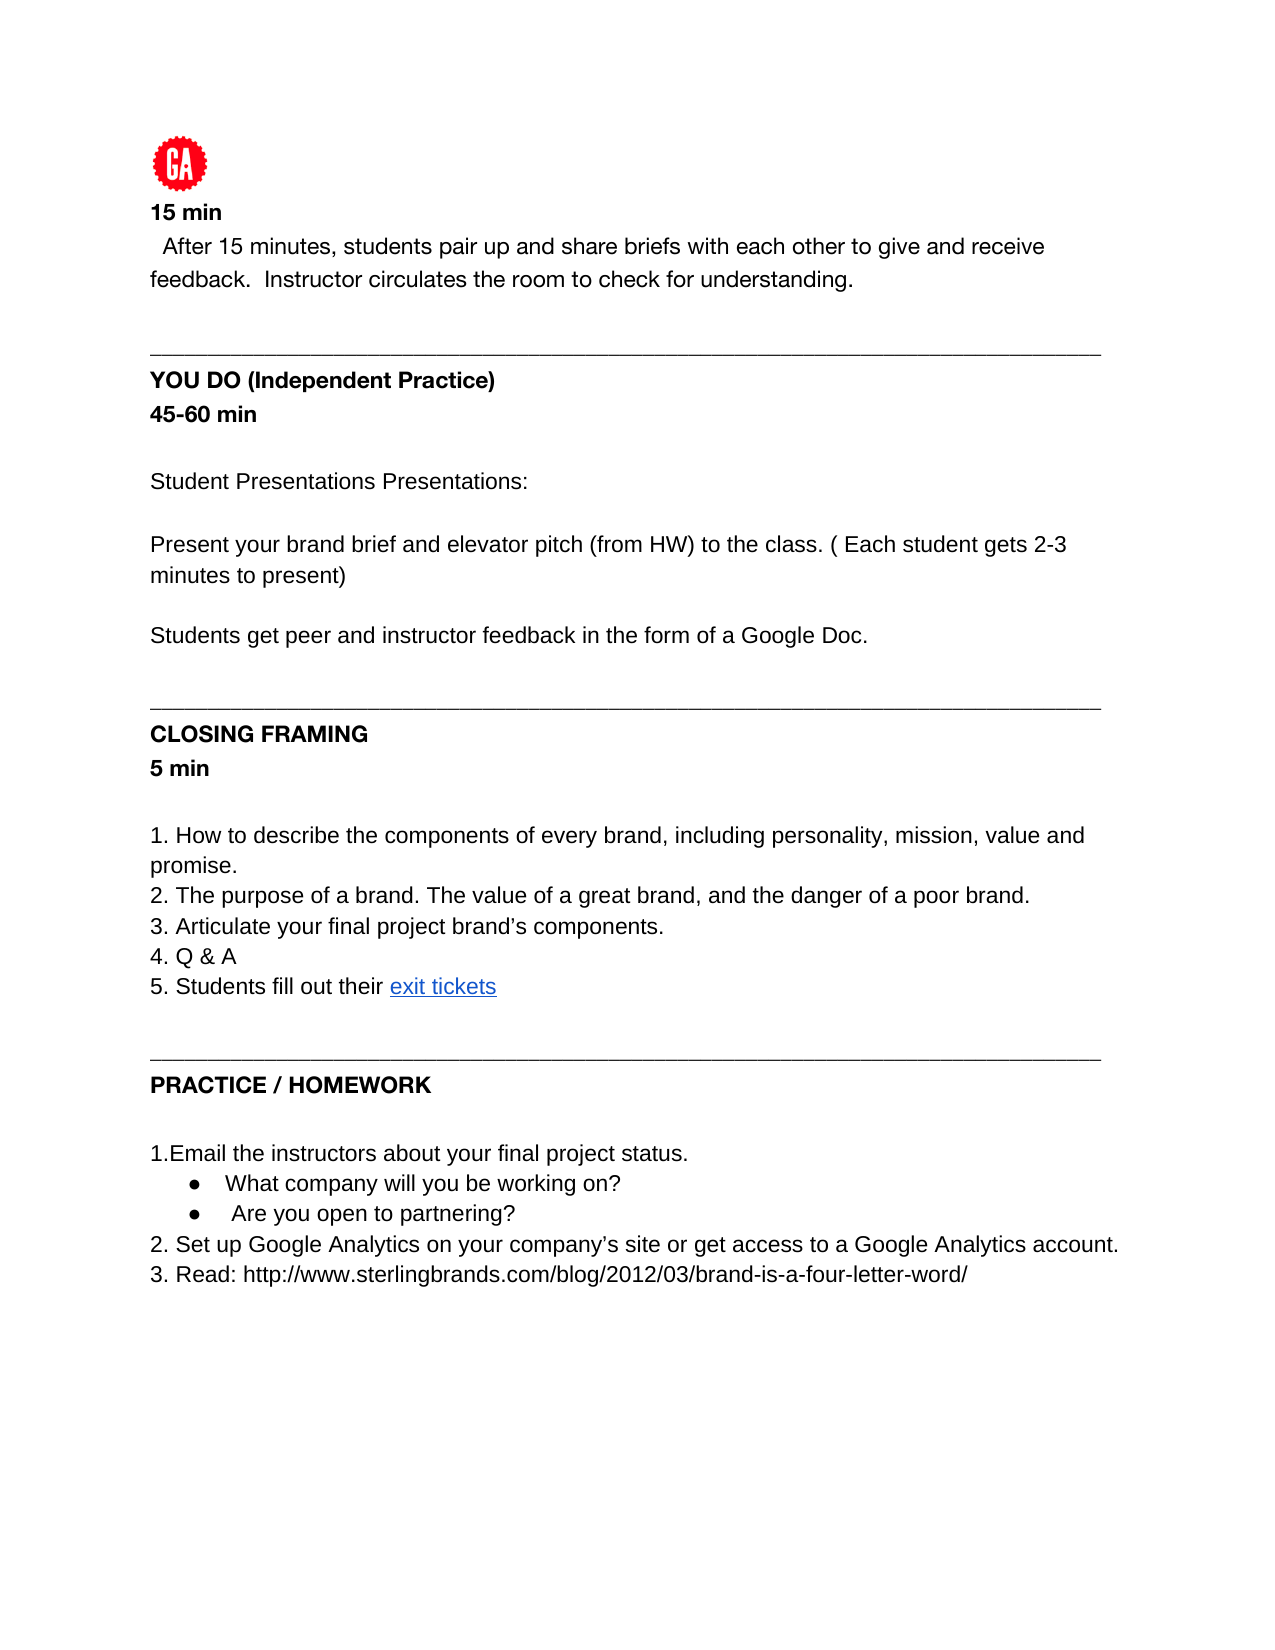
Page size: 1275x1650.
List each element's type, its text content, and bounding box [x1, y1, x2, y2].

text 1.Email the instructors about your final project status. [150, 1140, 1125, 1166]
text 5. Students fill out their exit tickets [150, 973, 1125, 999]
text 2. The purpose of a brand. The value of a great brand, and the danger of a poor brand. [150, 882, 1125, 909]
text 5 min [150, 754, 1125, 783]
list What company will you be working on? [187, 1170, 1125, 1197]
text Student Presentations Presentations: [150, 468, 1125, 494]
text YOU DO (Independent Practice) [150, 366, 1125, 395]
text promise. [150, 852, 1125, 879]
text 45-60 min [150, 401, 1125, 429]
text ___________________________________________________________________________________ [150, 1036, 1125, 1065]
text 3. Read: http://www.sterlingbrands.com/blog/2012/03/brand-is-a-four-letter-word/ [150, 1261, 1125, 1287]
text 4. Q & A [150, 943, 1125, 969]
text After 15 minutes, students pair up and share briefs with each other to give and receive feedback. Instructor circulates the room to check for understanding. [150, 232, 1125, 294]
text 15 min [150, 198, 1125, 226]
text Present your brand brief and elevator pitch (from HW) to the class. ( Each student gets 2-3 minutes to present) [150, 531, 1125, 588]
text 2. Set up Google Analytics on your company’s site or get access to a Google Analytics account. [150, 1231, 1125, 1257]
list Are you open to partnering? [187, 1200, 1125, 1227]
text ___________________________________________________________________________________ [150, 331, 1125, 360]
picture [112, 75, 214, 198]
text PRACTICE / HOMEWORK [150, 1071, 1125, 1100]
text 3. Articulate your final project brand’s components. [150, 913, 1125, 939]
text CLOSING FRAMING [150, 720, 1125, 749]
text Students get peer and instructor feedback in the form of a Google Doc. [150, 592, 1125, 648]
text ___________________________________________________________________________________ [150, 685, 1125, 714]
text 1. How to describe the components of every brand, including personality, mission, value and [150, 822, 1125, 848]
